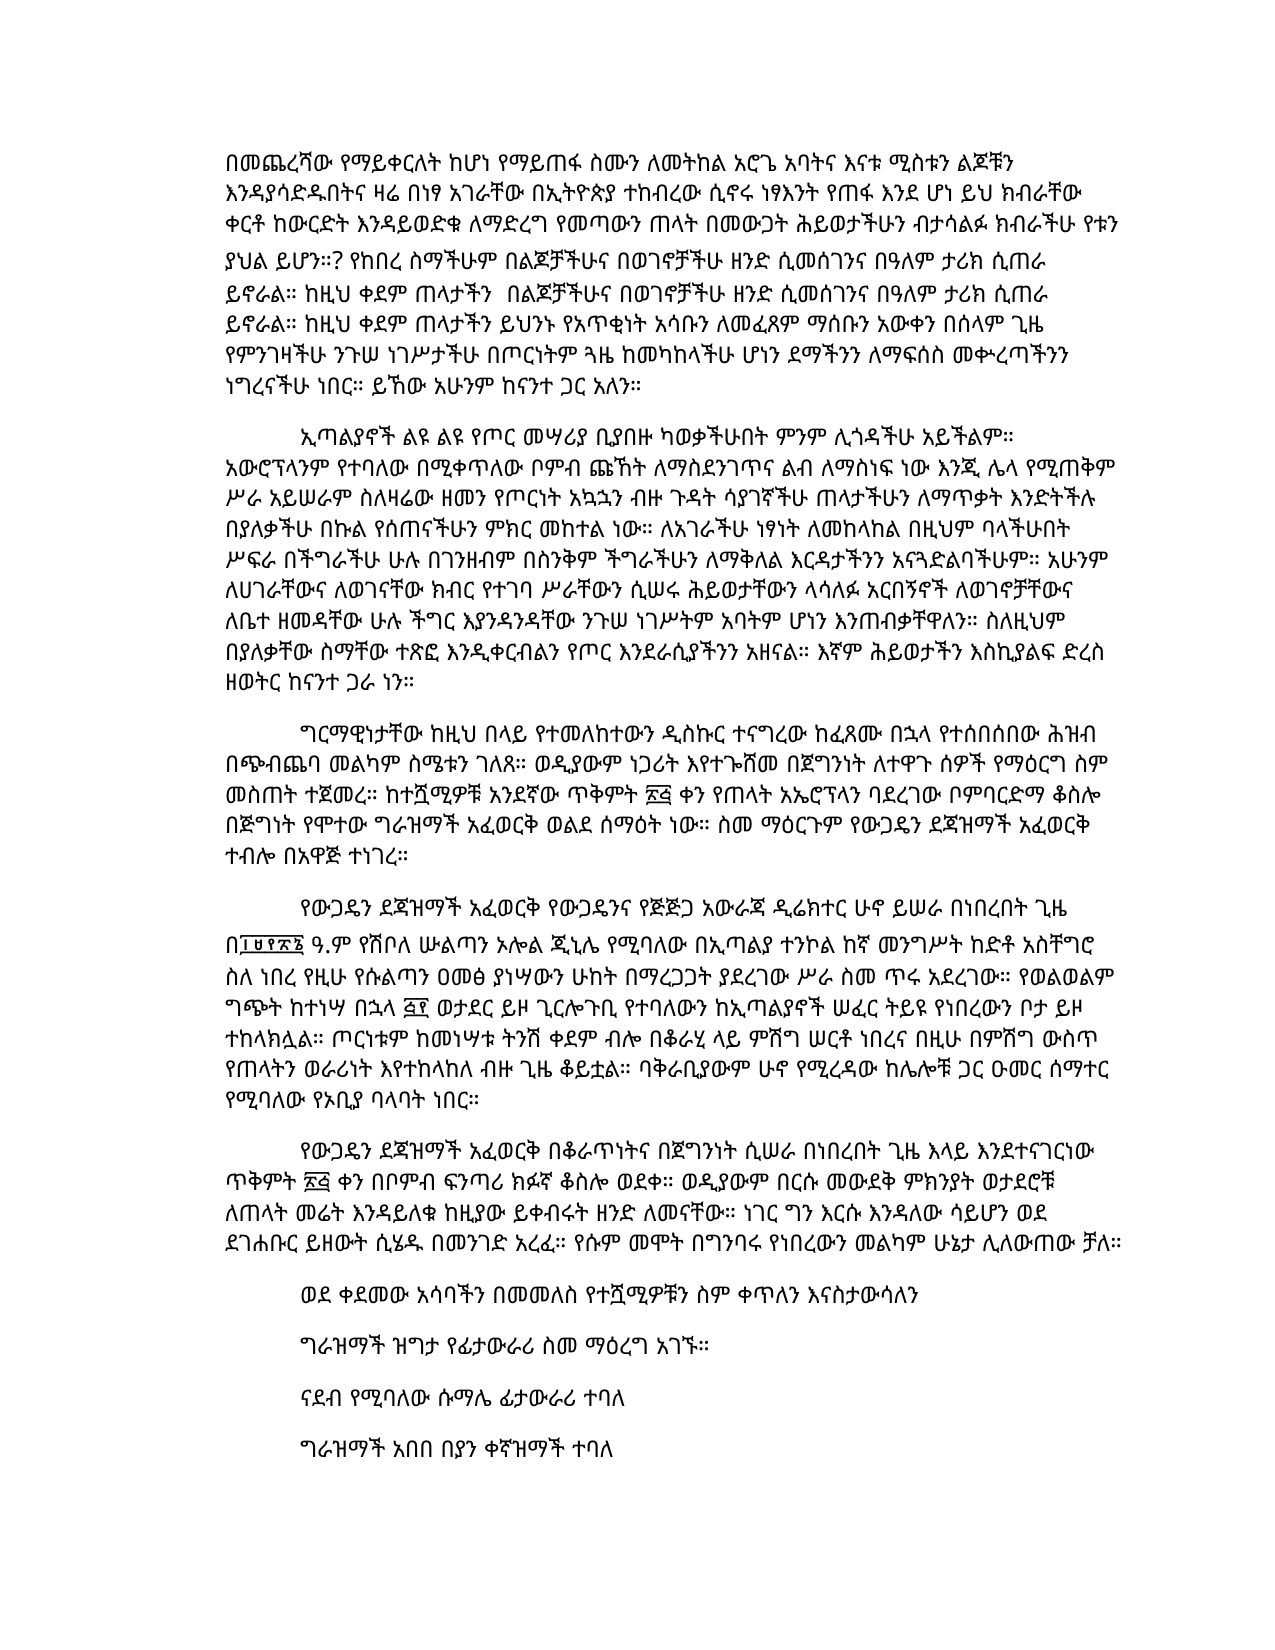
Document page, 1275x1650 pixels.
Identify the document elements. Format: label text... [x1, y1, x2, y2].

text የውጋዴን ደጃዝማች አፈወርቅ የውጋዴንና የጅጅጋ አውራጃ ዲሬክተር ሁኖ ይሠራ በነበረበት ጊዜ በ፲፱፻፳፮ ዓ.ም የሽቦለ ሡልጣን ኦሎል ጂኒሌ የሚባለው በኢጣልያ ተንኮል ከኛ መንግሥት ከድቶ አስቸግሮ ስለ ነበረ የዚሁ የሱልጣን ዐመፅ ያነሣውን ሁከት በማረጋጋት ያደረገው ሥራ ስመ ጥሩ አደረገው። የወልወልም ግጭት ከተነሣ በኋላ ፭፻ ወታደር ይዞ ጊርሎጉቢ የተባለውን ከኢጣልያኖች ሠፈር ትይዩ የነበረውን ቦታ ይዞ ተከላክሏል። ጦርነቱም ከመነሣቱ ትንሽ ቀደም ብሎ በቆራሂ ላይ ምሽግ ሠርቶ ነበረና በዚሁ በምሽግ ውስጥ የጠላትን ወራሪነት እየተከላከለ ብዙ ጊዜ ቆይቷል። ባቅራቢያውም ሁኖ የሚረዳው ከሌሎቹ ጋር ዑመር ሰማተር የሚባለው የኦቢያ ባላባት ነበር። [225, 895, 1125, 1114]
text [225, 150, 1125, 399]
text ግራዝማች ዝግታ የፊታውራሪ ስመ ማዕረግ አገኙ። [225, 1333, 1125, 1360]
text ናደብ የሚባለው ሱማሌ ፊታውራሪ ተባለ [225, 1385, 1125, 1411]
text ግርማዊነታቸው ከዚህ በላይ የተመለከተውን ዲስኩር ተናግረው ከፈጸሙ በኋላ የተሰበሰበው ሕዝብ በጭብጨባ መልካም ስሜቱን ገለጸ። ወዲያውም ነጋሪት እየተጐሸመ በጀግንነት ለተዋጉ ሰዎች የማዕርግ ስም መስጠት ተጀመረ። ከተሿሚዎቹ አንደኛው ጥቅምት ፳፭ ቀን የጠላት አኤሮፕላን ባደረገው ቦምባርድማ ቆስሎ በጅግነት የሞተው ግራዝማች አፈወርቅ ወልደ ሰማዕት ነው። ስመ ማዕርጉም የውጋዴን ደጃዝማች አፈወርቅ ተብሎ በአዋጅ ተነገረ። [225, 721, 1125, 870]
text ኢጣልያኖች ልዩ ልዩ የጦር መሣሪያ ቢያበዙ ካወቃችሁበት ምንም ሊጎዳችሁ አይችልም። አውሮፕላንም የተባለው በሚቀጥለው ቦምብ ጩኸት ለማስደንገጥና ልብ ለማስነፍ ነው እንጂ ሌላ የሚጠቅም ሥራ አይሠራም ስለዛሬው ዘመን የጦርነት አኳኋን ብዙ ጉዳት ሳያገኛችሁ ጠላታችሁን ለማጥቃት እንድትችሉ በያለቃችሁ በኩል የሰጠናችሁን ምክር መከተል ነው። ለአገራችሁ ነፃነት ለመከላከል በዚህም ባላችሁበት ሥፍራ በችግራችሁ ሁሉ በገንዘብም በስንቅም ችግራችሁን ለማቅለል እርዳታችንን አናጓድልባችሁም። አሁንም ለሀገራቸውና ለወገናቸው ክብር የተገባ ሥራቸውን ሲሠሩ ሕይወታቸውን ላሳለፉ አርበኝኖች ለወገኖቻቸውና ለቤተ ዘመዳቸው ሁሉ ችግር እያንዳንዳቸው ንጉሠ ነገሥትም አባትም ሆነን እንጠብቃቸዋለን። ስለዚህም በያለቃቸው ስማቸው ተጽፎ እንዲቀርብልን የጦር እንደራሲያችንን አዘናል። እኛም ሕይወታችን እስኪያልፍ ድረስ ዘወትር ከናንተ ጋራ ነን። [225, 424, 1125, 696]
text የውጋዴን ደጃዝማች አፈወርቅ በቆራጥነትና በጀግንነት ሲሠራ በነበረበት ጊዜ እላይ እንደተናገርነው ጥቅምት ፳፭ ቀን በቦምብ ፍንጣሪ ክፉኛ ቆስሎ ወደቀ። ወዲያውም በርሱ መውደቅ ምክንያት ወታደሮቹ ለጠላት መሬት እንዳይለቁ ከዚያው ይቀብሩት ዘንድ ለመናቸው። ነገር ግን እርሱ እንዳለው ሳይሆን ወደ ደገሐቡር ይዘውት ሲሄዱ በመንገድ አረፈ። የሱም መሞት በግንባሩ የነበረውን መልካም ሁኔታ ሊለውጠው ቻለ። [225, 1138, 1125, 1257]
text ግራዝማች አበበ በያን ቀኛዝማች ተባለ [225, 1436, 1125, 1463]
text ወደ ቀደመው አሳባችን በመመለስ የተሿሚዎቹን ስም ቀጥለን እናስታውሳለን [225, 1282, 1125, 1308]
